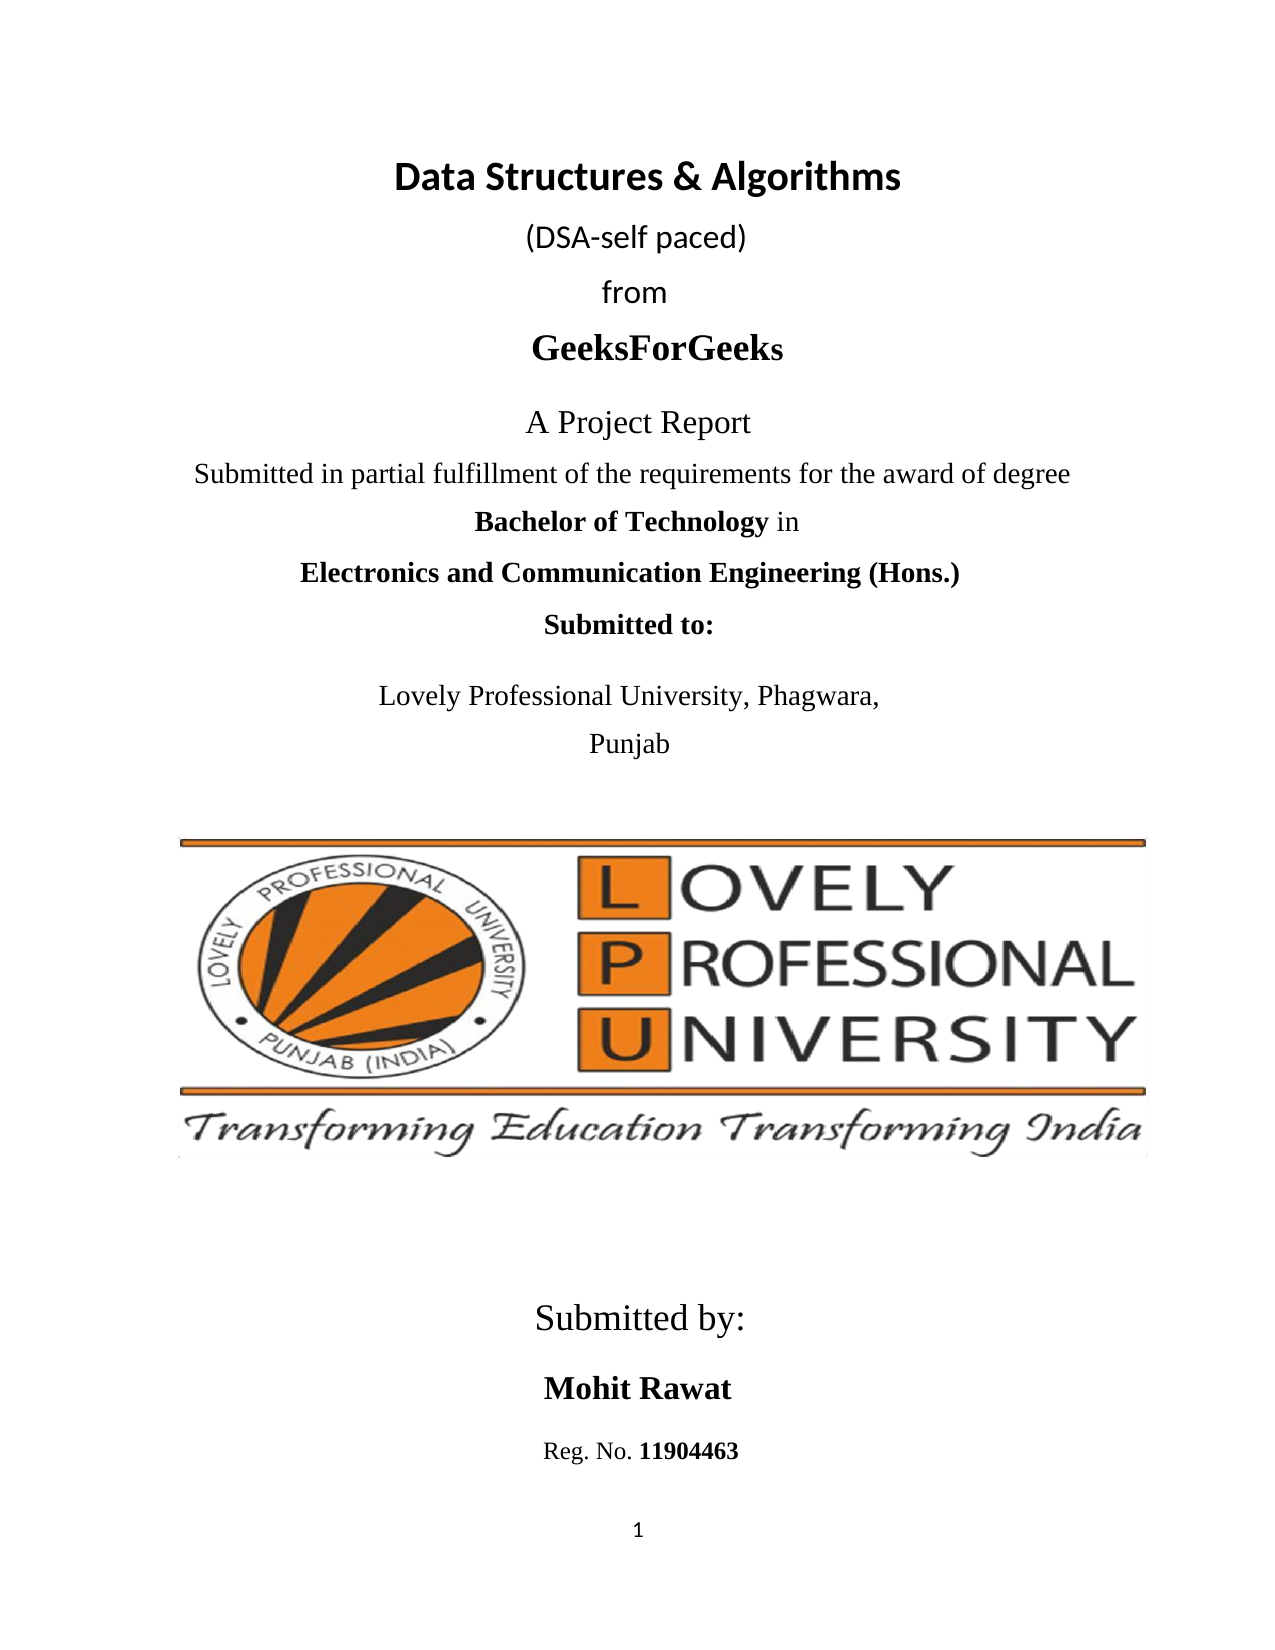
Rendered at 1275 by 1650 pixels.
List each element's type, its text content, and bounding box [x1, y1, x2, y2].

text from [150, 271, 1108, 312]
text Submitted to: [543, 607, 1162, 640]
text GeeksForGeeks [531, 326, 1162, 369]
text Electronics and Communication Engineering (Hons.) [225, 556, 1162, 589]
text Lovely Professional University, Phagwara, [378, 678, 1049, 711]
text (DSA-self paced) [225, 216, 1108, 256]
text A Project Report [525, 402, 1162, 440]
text Submitted in partial fulfillment of the requirements for the award of degree [150, 456, 1162, 489]
picture [178, 837, 1149, 1158]
text Reg. No. 11904463 [543, 1436, 1162, 1465]
text Punjab [589, 726, 1049, 759]
text Data Structures & Algorithms [225, 150, 1108, 201]
text Mohit Rawat [150, 1368, 1162, 1407]
text Submitted by: [150, 1296, 1162, 1339]
text Bachelor of Technology in [431, 504, 1162, 538]
